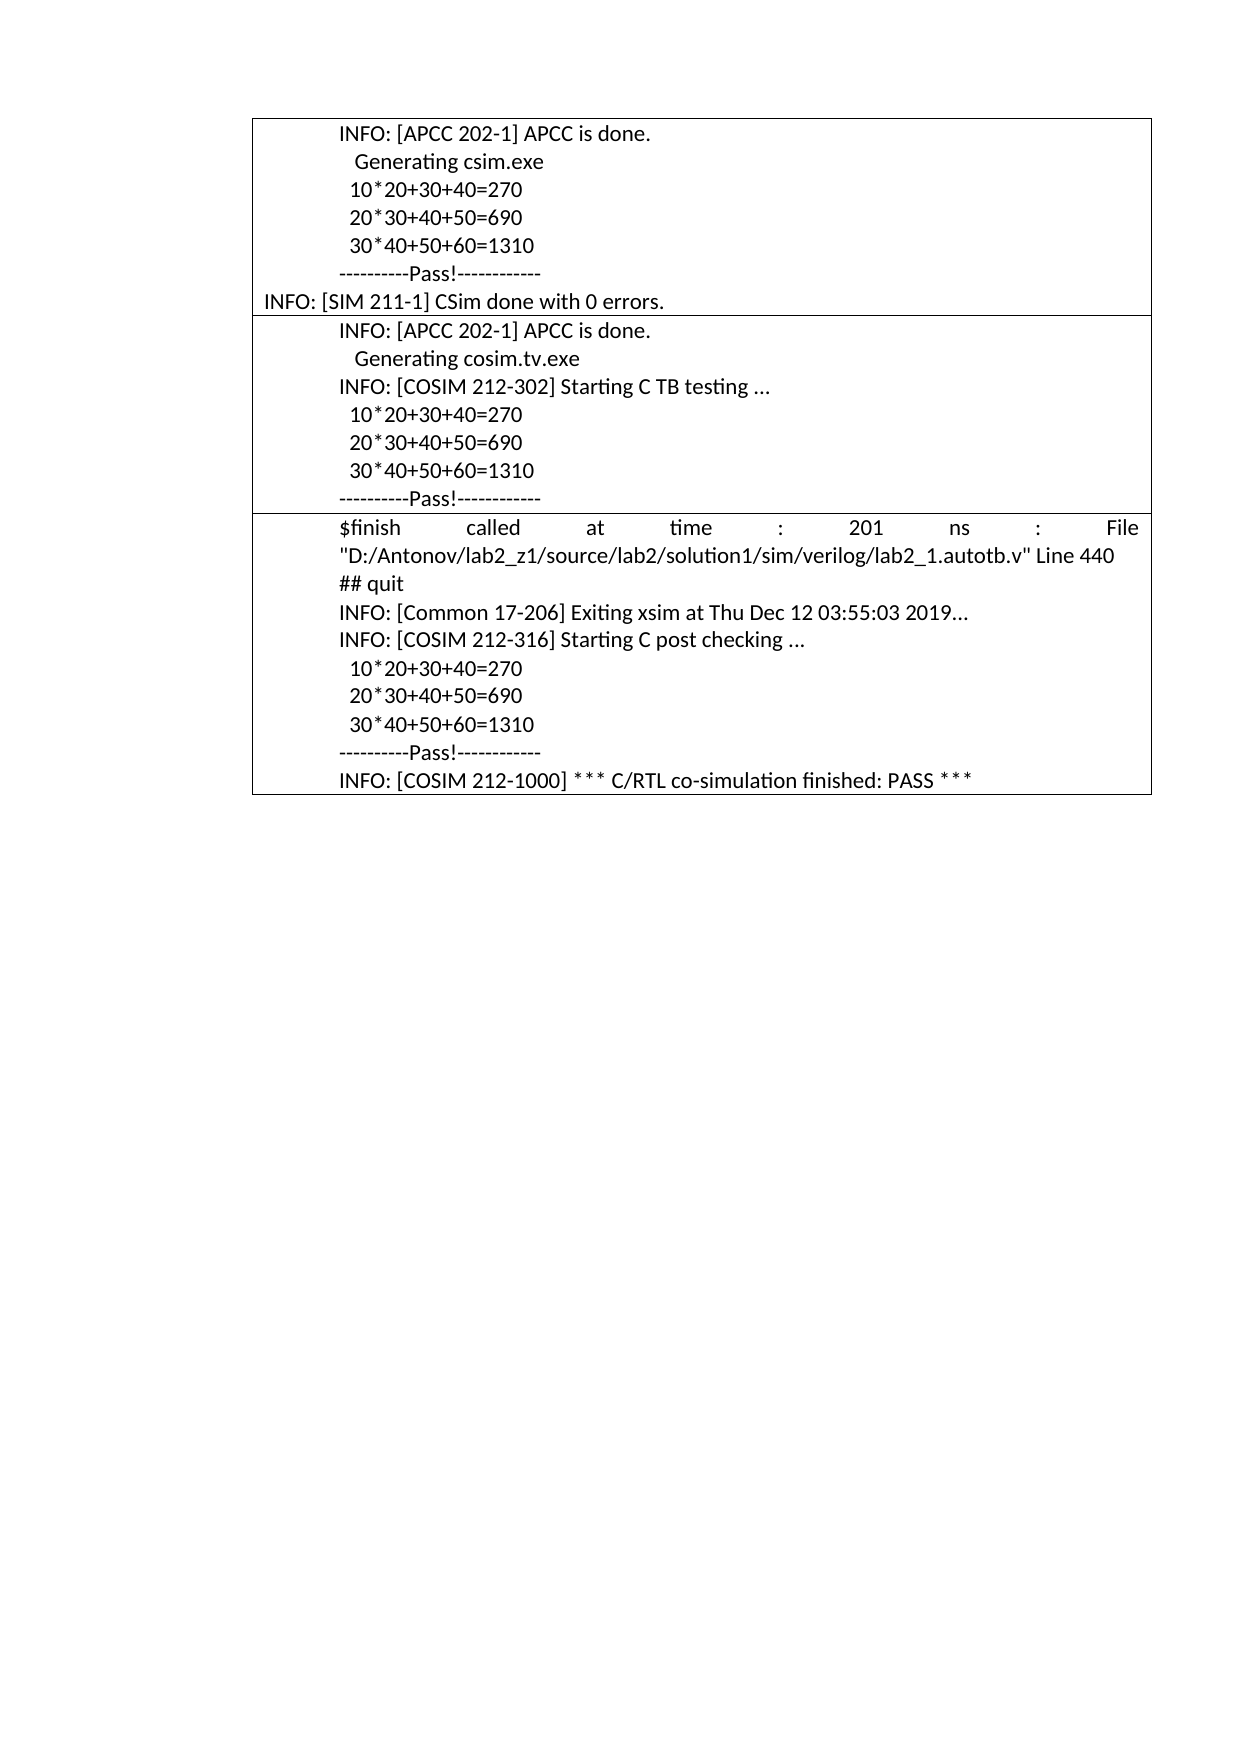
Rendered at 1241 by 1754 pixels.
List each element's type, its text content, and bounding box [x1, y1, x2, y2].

table_cell INFO: [APCC 202-1] APCC is done. Generating cosim.tv.exe INFO: [COSIM 212-302] Starting C TB testing ... 10*20+30+40=270 20*30+40+50=690 30*40+50+60=1310 ----------Pass!------------ [253, 316, 1151, 512]
table_cell $finish called at time : 201 ns : File "D:/Antonov/lab2_z1/source/lab2/solution1/sim/verilog/lab2_1.autotb.v" Line 440 ## quit INFO: [Common 17-206] Exiting xsim at Thu Dec 12 03:55:03 2019... INFO: [COSIM 212-316] Starting C post checking ... 10*20+30+40=270 20*30+40+50=690 30*40+50+60=1310 ----------Pass!------------ INFO: [COSIM 212-1000] *** C/RTL co-simulation finished: PASS *** [253, 514, 1151, 794]
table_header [253, 119, 1151, 315]
